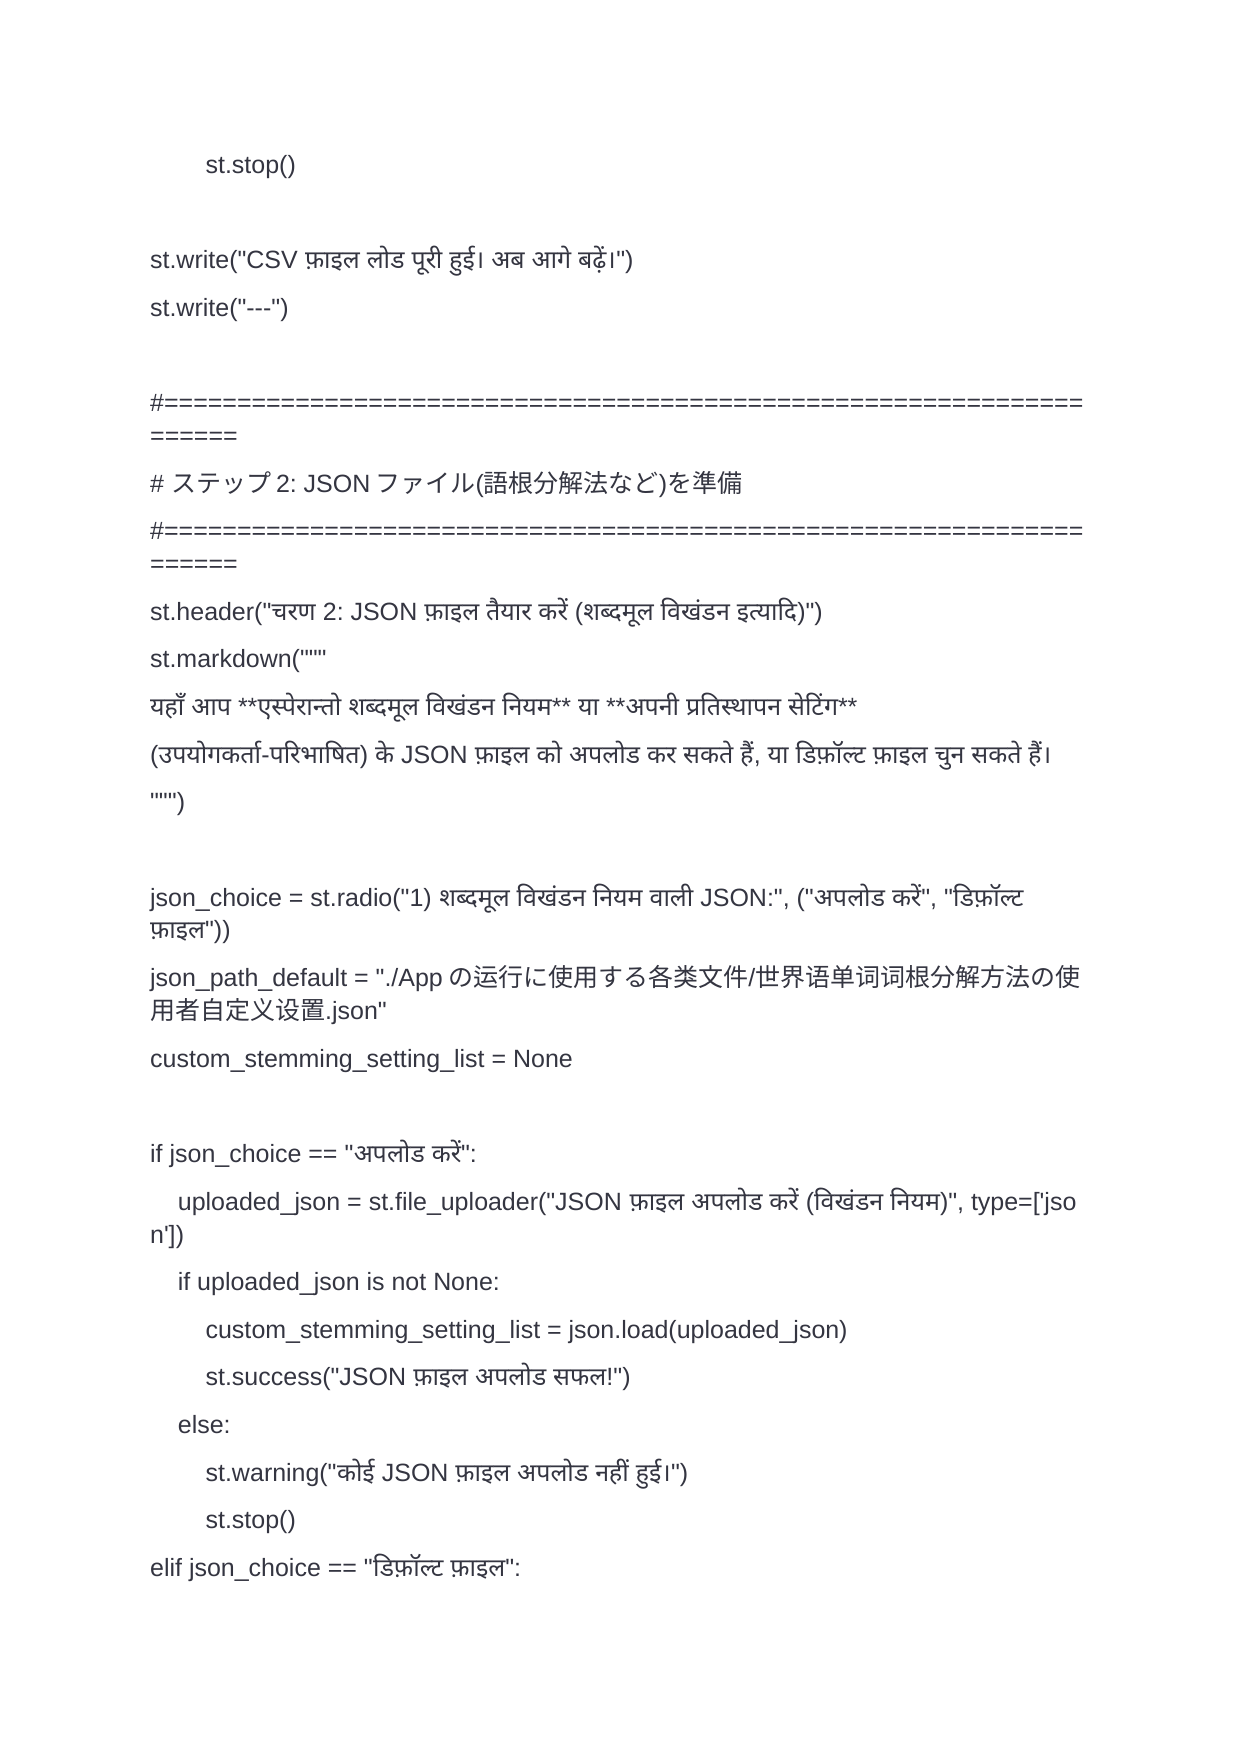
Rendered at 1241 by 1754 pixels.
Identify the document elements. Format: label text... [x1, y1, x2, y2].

text if uploaded_json is not None: [150, 1267, 1090, 1296]
text st.stop() [150, 1505, 1090, 1534]
text if json_choice == "अपलोड करें": [150, 1139, 1090, 1168]
text st.write("---") [150, 293, 1090, 322]
text st.header("चरण 2: JSON फ़ाइल तैयार करें (शब्दमूल विखंडन इत्यादि)") [150, 597, 1090, 626]
text st.write("CSV फ़ाइल लोड पूरी हुई। अब आगे बढ़ें।") [150, 245, 1090, 274]
text #===================================================================== [150, 516, 1090, 578]
text json_choice = st.radio("1) शब्दमूल विखंडन नियम वाली JSON:", ("अपलोड करें", "डिफ़ॉल्ट फ़ाइल")) [150, 882, 1090, 944]
text """) [150, 787, 1090, 816]
text #===================================================================== [150, 388, 1090, 450]
text # ステップ2: JSONファイル(語根分解法など)を準備 [150, 469, 1090, 497]
text elif json_choice == "डिफ़ॉल्ट फ़ाइल": [150, 1553, 1090, 1582]
text uploaded_json = st.file_uploader("JSON फ़ाइल अपलोड करें (विखंडन नियम)", type=['json']) [150, 1187, 1090, 1248]
text st.warning("कोई JSON फ़ाइल अपलोड नहीं हुई।") [150, 1458, 1090, 1486]
text st.stop() [150, 150, 1090, 179]
text else: [150, 1410, 1090, 1439]
text यहाँ आप **एस्पेरान्तो शब्दमूल विखंडन नियम** या **अपनी प्रतिस्थापन सेटिंग** [150, 692, 1090, 721]
text st.markdown(""" [150, 644, 1090, 673]
text st.success("JSON फ़ाइल अपलोड सफल!") [150, 1362, 1090, 1391]
text (उपयोगकर्ता-परिभाषित) के JSON फ़ाइल को अपलोड कर सकते हैं, या डिफ़ॉल्ट फ़ाइल चुन सकते हैं। [150, 740, 1090, 768]
text custom_stemming_setting_list = json.load(uploaded_json) [150, 1315, 1090, 1343]
text json_path_default = "./Appの运行に使用する各类文件/世界语单词词根分解方法の使用者自定义设置.json" [150, 963, 1090, 1025]
text custom_stemming_setting_list = None [150, 1044, 1090, 1072]
